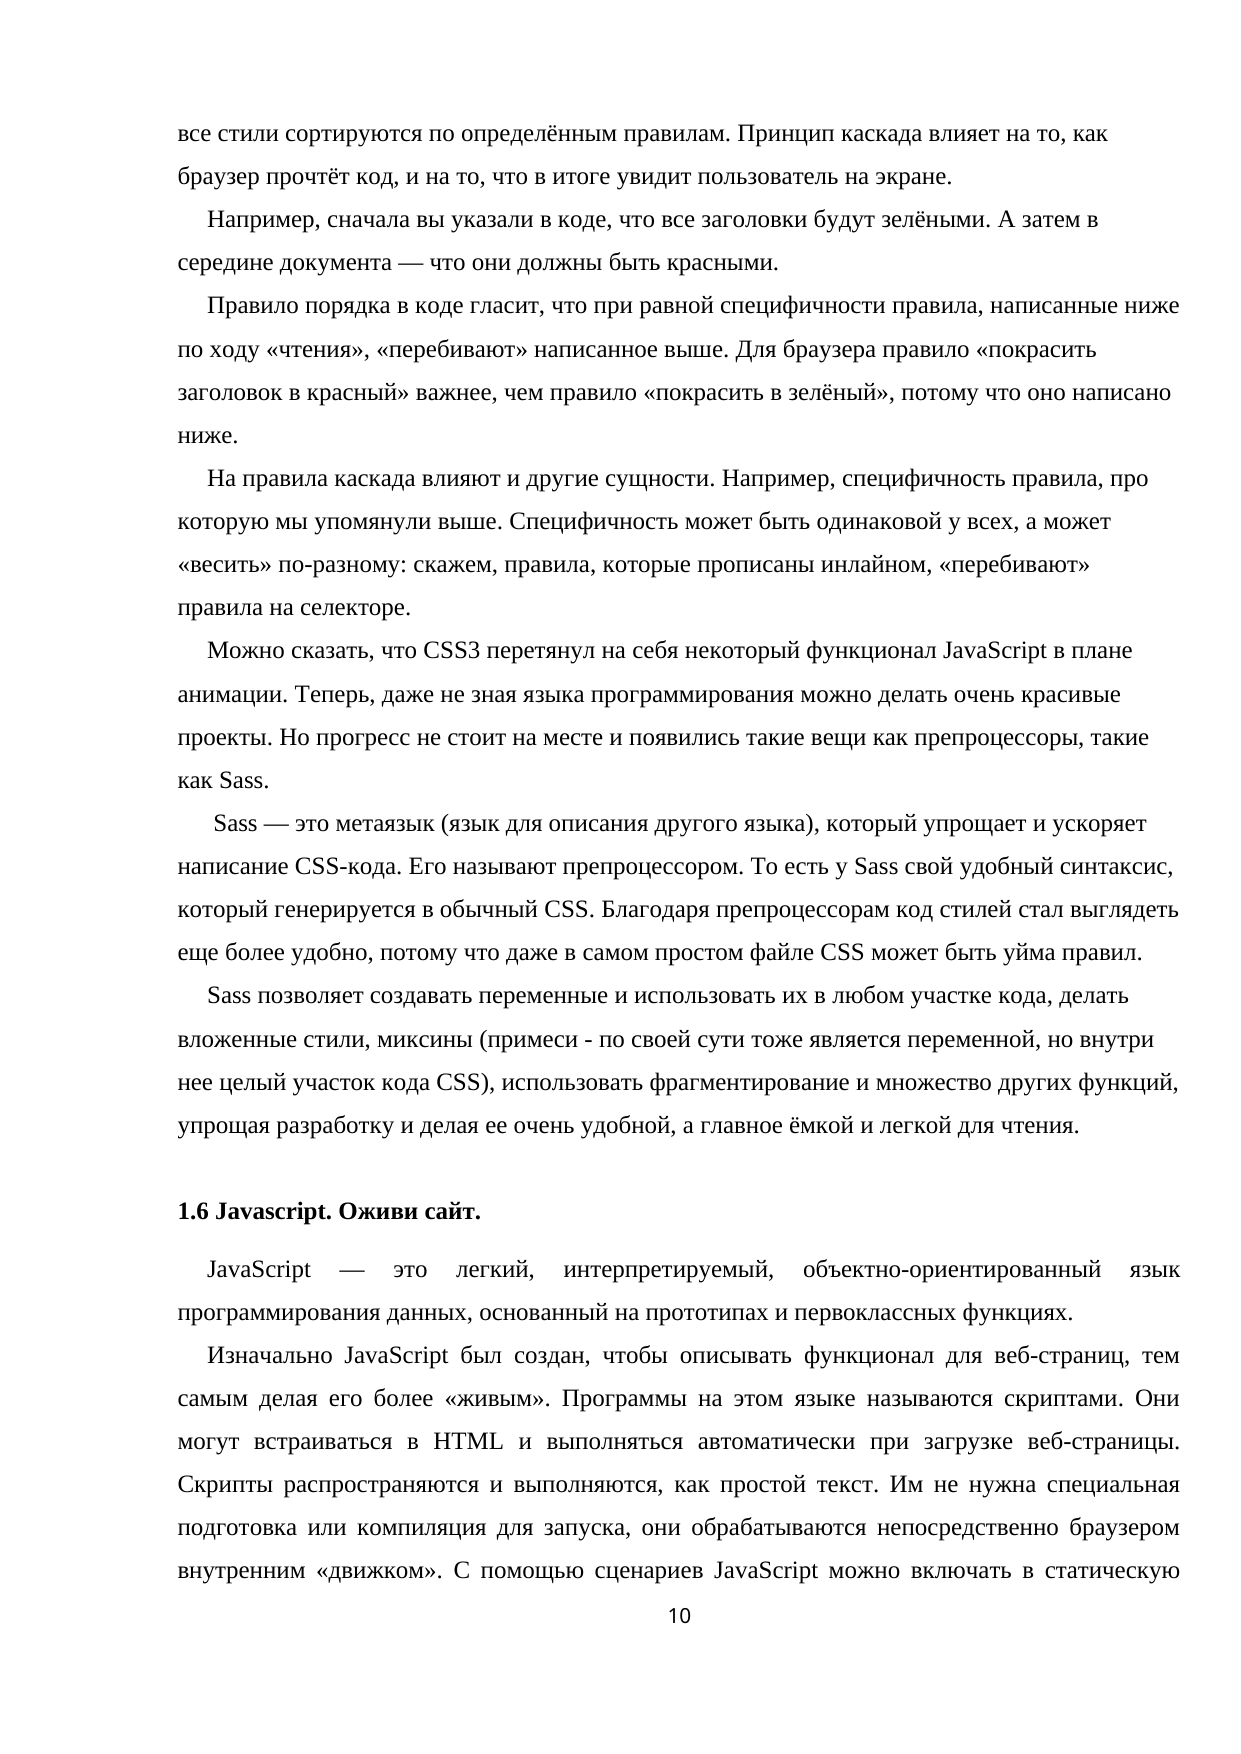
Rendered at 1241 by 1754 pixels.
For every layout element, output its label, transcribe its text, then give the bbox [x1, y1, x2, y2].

text 1.6 Javascript. Оживи сайт. [177, 1196, 1181, 1225]
text Sass позволяет создавать переменные и использовать их в любом участке кода, делать вложенные стили, миксины (примеси - по своей сути тоже является переменной, но внутри нее целый участок кода CSS), использовать фрагментирование и множество других функций, упрощая разработку и делая ее очень удобной, а главное ёмкой и легкой для чтения. [177, 981, 1181, 1139]
text Sass — это метаязык (язык для описания другого языка), который упрощает и ускоряет написание CSS-кода. Его называют препроцессором. То есть у Sass свой удобный синтаксис, который генерируется в обычный CSS. Благодаря препроцессорам код стилей стал выглядеть еще более удобно, потому что даже в самом простом файле CSS может быть уйма правил. [177, 808, 1181, 966]
text Можно сказать, что CSS3 перетянул на себя некоторый функционал JavaScript в плане анимации. Теперь, даже не зная языка программирования можно делать очень красивые проекты. Но прогресс не стоит на месте и появились такие вещи как препроцессоры, такие как Sass. [177, 636, 1181, 794]
text На правила каскада влияют и другие сущности. Например, специфичность правила, про которую мы упомянули выше. Специфичность может быть одинаковой у всех, а может «весить» по-разному: скажем, правила, которые прописаны инлайном, «перебивают» правила на селекторе. [177, 463, 1181, 621]
text Например, сначала вы указали в коде, что все заголовки будут зелёными. А затем в середине документа — что они должны быть красными. [177, 204, 1181, 276]
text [177, 118, 1181, 190]
text JavaScript — это легкий, интерпретируемый, объектно-ориентированный язык программирования данных, основанный на прототипах и первоклассных функциях. [177, 1254, 1181, 1326]
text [177, 1340, 1181, 1584]
text Правило порядка в коде гласит, что при равной специфичности правила, написанные ниже по ходу «чтения», «перебивают» написанное выше. Для браузера правило «покрасить заголовок в красный» важнее, чем правило «покрасить в зелёный», потому что оно написано ниже. [177, 291, 1181, 449]
